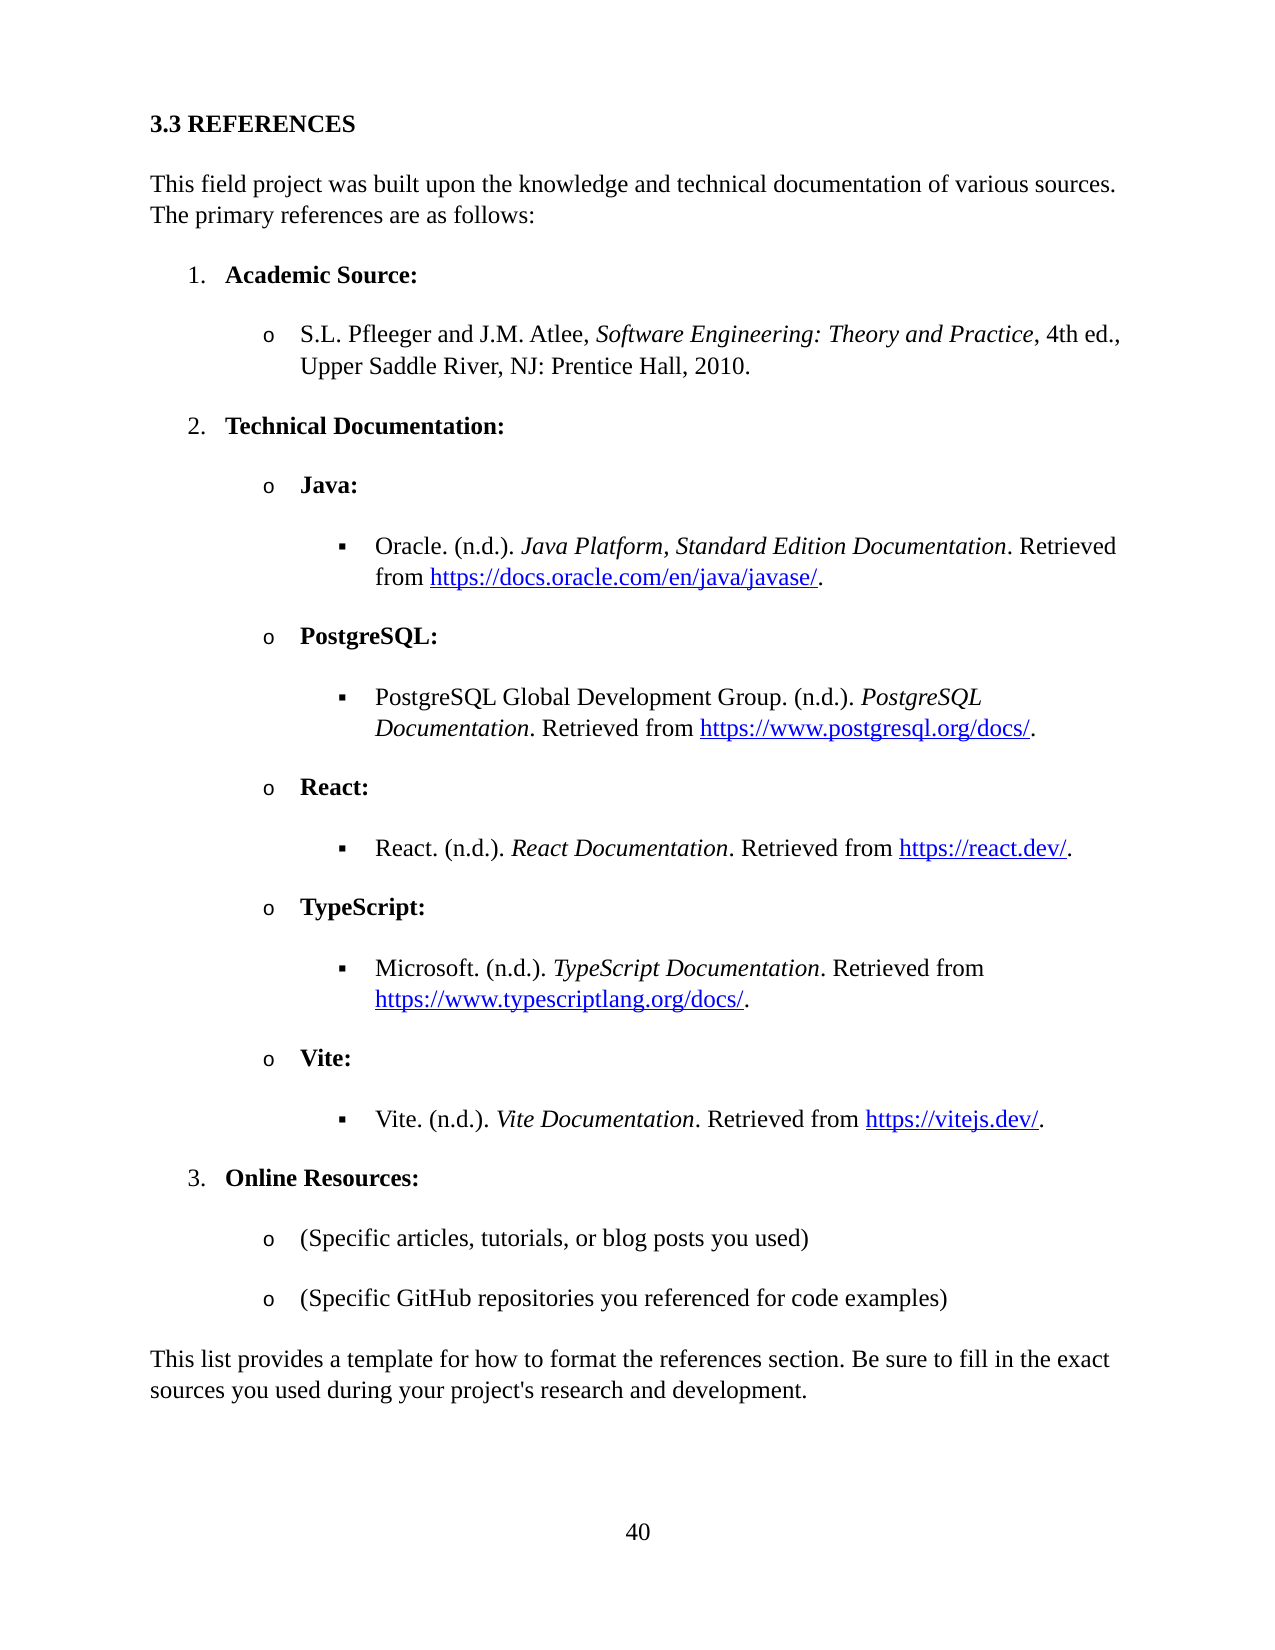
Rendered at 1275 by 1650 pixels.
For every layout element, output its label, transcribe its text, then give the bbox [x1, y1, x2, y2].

text This list provides a template for how to format the references section. Be sure to fill in the exact sources you used during your project's research and development. [150, 1344, 1126, 1404]
list Academic Source: [187, 260, 1126, 288]
list Java: [262, 470, 1126, 500]
list Vite. (n.d.). Vite Documentation. Retrieved from https://vitejs.dev/. [337, 1104, 1126, 1133]
list React. (n.d.). React Documentation. Retrieved from https://react.dev/. [337, 833, 1126, 862]
list React: [262, 772, 1126, 802]
list S.L. Pfleeger and J.M. Atlee, Software Engineering: Theory and Practice, 4th ed., Upper Saddle River, NJ: Prentice Hall, 2010. [262, 319, 1126, 380]
list Online Resources: [187, 1163, 1126, 1192]
list Microsoft. (n.d.). TypeScript Documentation. Retrieved from https://www.typescriptlang.org/docs/. [337, 953, 1126, 1013]
list Vite: [262, 1043, 1126, 1073]
list (Specific articles, tutorials, or blog posts you used) [262, 1223, 1126, 1253]
list Oracle. (n.d.). Java Platform, Standard Edition Documentation. Retrieved from https://docs.oracle.com/en/java/javase/. [337, 531, 1126, 591]
list TypeScript: [262, 892, 1126, 922]
list PostgreSQL: [262, 621, 1126, 651]
text 3.3 REFERENCES [150, 109, 1126, 138]
list Technical Documentation: [187, 411, 1126, 439]
text This field project was built upon the knowledge and technical documentation of various sources. The primary references are as follows: [150, 169, 1126, 229]
list (Specific GitHub repositories you referenced for code examples) [262, 1283, 1126, 1313]
list PostgreSQL Global Development Group. (n.d.). PostgreSQL Documentation. Retrieved from https://www.postgresql.org/docs/. [337, 682, 1126, 742]
